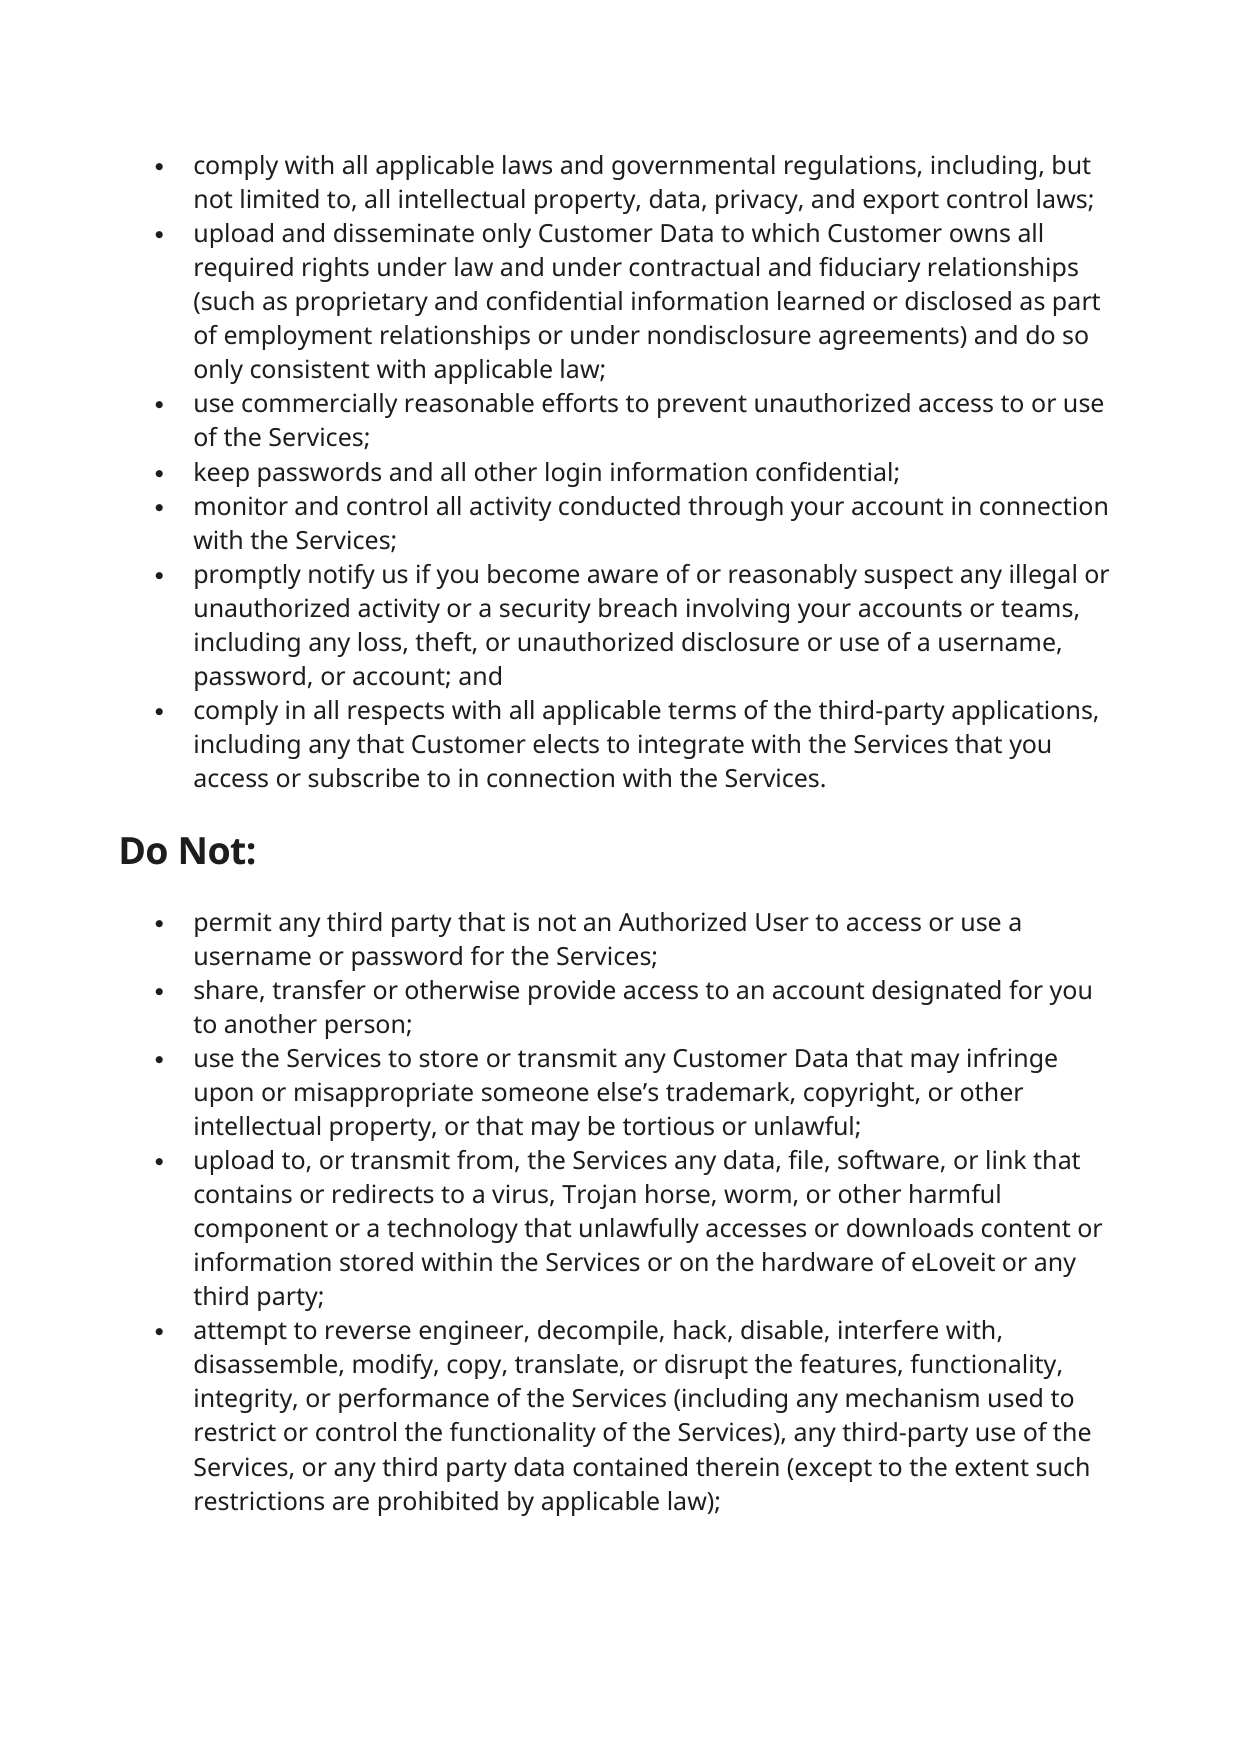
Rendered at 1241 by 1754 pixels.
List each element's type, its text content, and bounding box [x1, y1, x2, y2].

list share, transfer or otherwise provide access to an account designated for you to another person; [156, 972, 1122, 1040]
list attempt to reverse engineer, decompile, hack, disable, interfere with, disassemble, modify, copy, translate, or disrupt the features, functionality, integrity, or performance of the Services (including any mechanism used to restrict or control the functionality of the Services), any third-party use of the Services, or any third party data contained therein (except to the extent such restrictions are prohibited by applicable law); [156, 1313, 1122, 1517]
subtitle Do Not: [118, 824, 1122, 875]
list upload to, or transmit from, the Services any data, file, software, or link that contains or redirects to a virus, Trojan horse, worm, or other harmful component or a technology that unlawfully accesses or downloads content or information stored within the Services or on the hardware of eLoveit or any third party; [156, 1143, 1122, 1313]
list monitor and control all activity conducted through your account in connection with the Services; [156, 488, 1122, 556]
list keep passwords and all other login information confidential; [156, 454, 1122, 488]
list promptly notify us if you become aware of or reasonably suspect any illegal or unauthorized activity or a security breach involving your accounts or teams, including any loss, theft, or unauthorized disclosure or use of a username, password, or account; and [156, 556, 1122, 693]
list upload and disseminate only Customer Data to which Customer owns all required rights under law and under contractual and fiduciary relationships (such as proprietary and confidential information learned or disclosed as part of employment relationships or under nondisclosure agreements) and do so only consistent with applicable law; [156, 216, 1122, 386]
list comply in all respects with all applicable terms of the third-party applications, including any that Customer elects to integrate with the Services that you access or subscribe to in connection with the Services. [156, 693, 1122, 795]
list comply with all applicable laws and governmental regulations, including, but not limited to, all intellectual property, data, privacy, and export control laws; [156, 148, 1122, 216]
list permit any third party that is not an Authorized User to access or use a username or password for the Services; [156, 904, 1122, 972]
list use commercially reasonable efforts to prevent unauthorized access to or use of the Services; [156, 386, 1122, 454]
list use the Services to store or transmit any Customer Data that may infringe upon or misappropriate someone else’s trademark, copyright, or other intellectual property, or that may be tortious or unlawful; [156, 1040, 1122, 1143]
